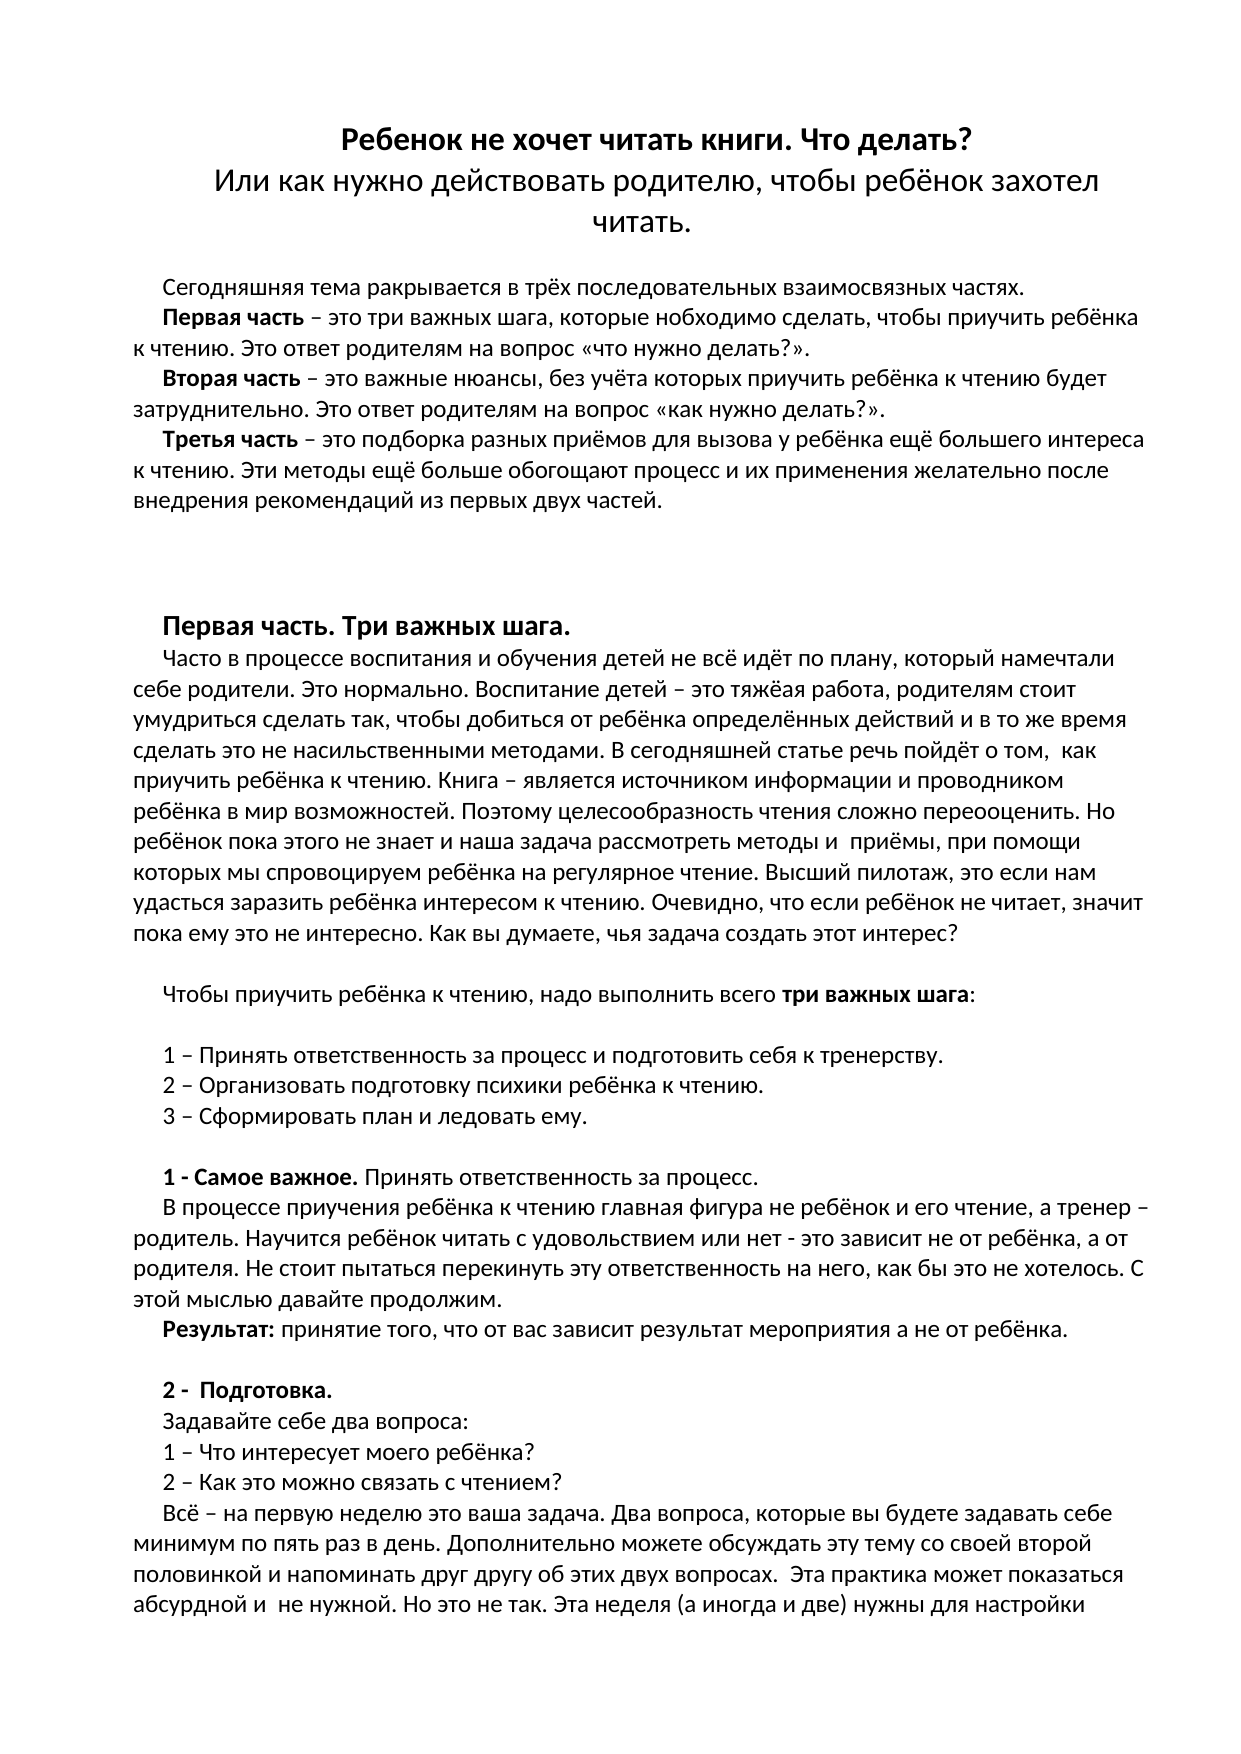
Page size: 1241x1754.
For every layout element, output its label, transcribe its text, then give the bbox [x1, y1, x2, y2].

text Или как нужно действовать родителю, чтобы ребёнок захотел читать. [133, 159, 1152, 240]
text 1 – Что интересует моего ребёнка? [133, 1436, 1152, 1466]
text 2 - Подготовка. [133, 1375, 1152, 1405]
text Первая часть. Три важных шага. [133, 607, 1152, 642]
text Часто в процессе воспитания и обучения детей не всё идёт по плану, который намечтали себе родители. Это нормально. Воспитание детей – это тяжёая работа, родителям стоит умудриться сделать так, чтобы добиться от ребёнка определённых действий и в то же время сделать это не насильственными методами. В сегодняшней статье речь пойдёт о том, как приучить ребёнка к чтению. Книга – является источником информации и проводником ребёнка в мир возможностей. Поэтому целесообразность чтения сложно переооценить. Но ребёнок пока этого не знает и наша задача рассмотреть методы и приёмы, при помощи которых мы спровоцируем ребёнка на регулярное чтение. Высший пилотаж, это если нам удасться заразить ребёнка интересом к чтению. Очевидно, что если ребёнок не читает, значит пока ему это не интересно. Как вы думаете, чья задача создать этот интерес? [133, 642, 1152, 947]
text Сегодняшняя тема ракрывается в трёх последовательных взаимосвязных частях. [133, 271, 1152, 301]
text Чтобы приучить ребёнка к чтению, надо выполнить всего три важных шага: [133, 978, 1152, 1008]
text 3 – Сформировать план и ледовать ему. [133, 1100, 1152, 1131]
text Вторая часть – это важные нюансы, без учёта которых приучить ребёнка к чтению будет затруднительно. Это ответ родителям на вопрос «как нужно делать?». [133, 362, 1152, 423]
text Ребенок не хочет читать книги. Что делать? [133, 118, 1152, 159]
text 2 – Как это можно связать с чтением? [133, 1466, 1152, 1497]
text Третья часть – это подборка разных приёмов для вызова у ребёнка ещё большего интереса к чтению. Эти методы ещё больше обогощают процесс и их применения желательно после внедрения рекомендаций из первых двух частей. [133, 423, 1152, 515]
text В процессе приучения ребёнка к чтению главная фигура не ребёнок и его чтение, а тренер – родитель. Научится ребёнок читать с удовольствием или нет - это зависит не от ребёнка, а от родителя. Не стоит пытаться перекинуть эту ответственность на него, как бы это не хотелось. С этой мыслью давайте продолжим. [133, 1192, 1152, 1314]
text 1 - Самое важное. Принять ответственность за процесс. [133, 1161, 1152, 1192]
text Результат: принятие того, что от вас зависит результат мероприятия а не от ребёнка. [133, 1314, 1152, 1344]
text Первая часть – это три важных шага, которые нобходимо сделать, чтобы приучить ребёнка к чтению. Это ответ родителям на вопрос «что нужно делать?». [133, 301, 1152, 362]
text Задавайте себе два вопроса: [133, 1405, 1152, 1436]
text 1 – Принять ответственность за процесс и подготовить себя к тренерству. [133, 1039, 1152, 1069]
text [133, 1497, 1152, 1619]
text 2 – Организовать подготовку психики ребёнка к чтению. [133, 1069, 1152, 1100]
